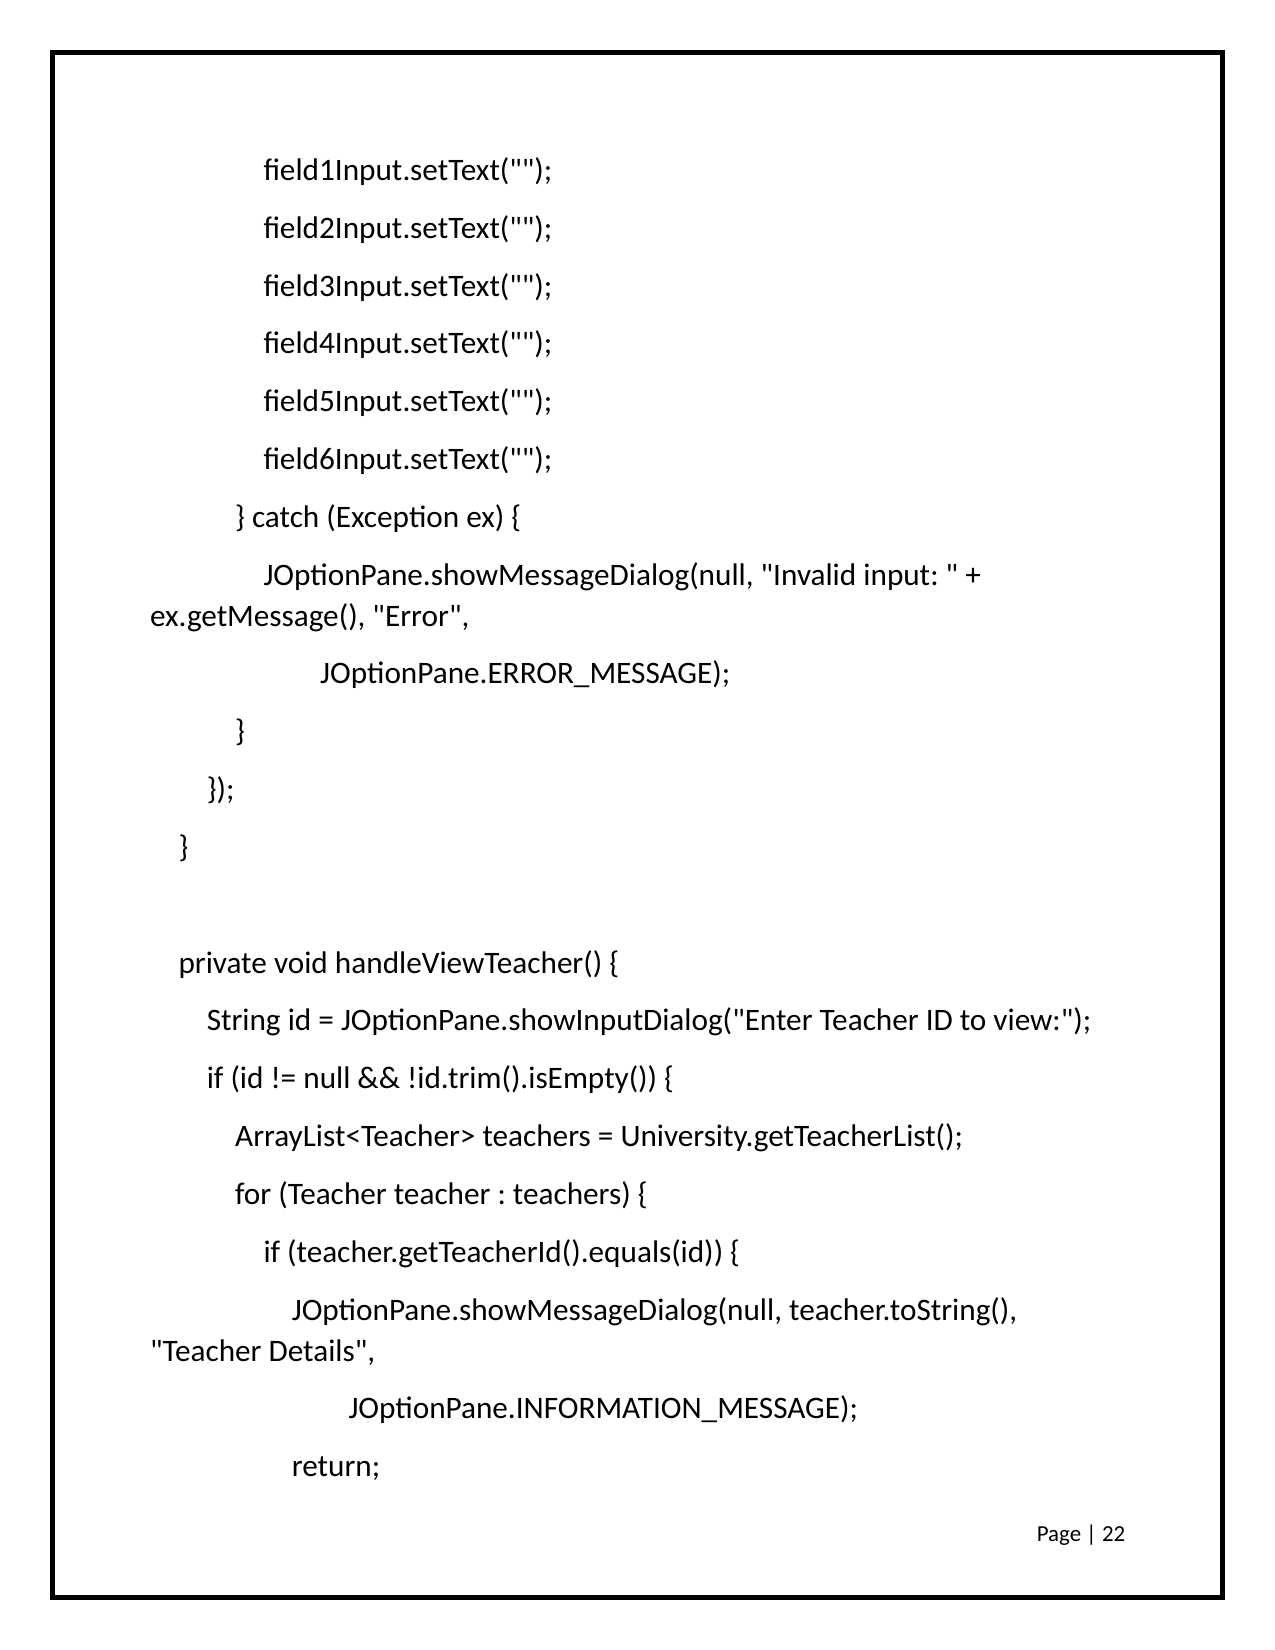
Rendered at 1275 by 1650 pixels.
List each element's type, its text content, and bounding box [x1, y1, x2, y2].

text if (teacher.getTeacherId().equals(id)) { [150, 1232, 1125, 1270]
text field4Input.setText(""); [150, 323, 1125, 362]
text field1Input.setText(""); [150, 150, 1125, 188]
text for (Teacher teacher : teachers) { [150, 1174, 1125, 1212]
text return; [150, 1446, 1125, 1484]
text private void handleViewTeacher() { [150, 943, 1125, 981]
text JOptionPane.showMessageDialog(null, "Invalid input: " + ex.getMessage(), "Error", [150, 555, 1125, 634]
text JOptionPane.showMessageDialog(null, teacher.toString(), "Teacher Details", [150, 1289, 1125, 1369]
text }); [150, 769, 1125, 807]
text String id = JOptionPane.showInputDialog("Enter Teacher ID to view:"); [150, 1001, 1125, 1039]
text } [150, 827, 1125, 865]
text field5Input.setText(""); [150, 381, 1125, 419]
text JOptionPane.ERROR_MESSAGE); [150, 654, 1125, 692]
text } [150, 711, 1125, 749]
text } catch (Exception ex) { [150, 497, 1125, 535]
text ArrayList<Teacher> teachers = University.getTeacherList(); [150, 1116, 1125, 1154]
text field2Input.setText(""); [150, 208, 1125, 246]
text JOptionPane.INFORMATION_MESSAGE); [150, 1388, 1125, 1427]
text field3Input.setText(""); [150, 266, 1125, 304]
text field6Input.setText(""); [150, 439, 1125, 477]
text if (id != null && !id.trim().isEmpty()) { [150, 1058, 1125, 1096]
